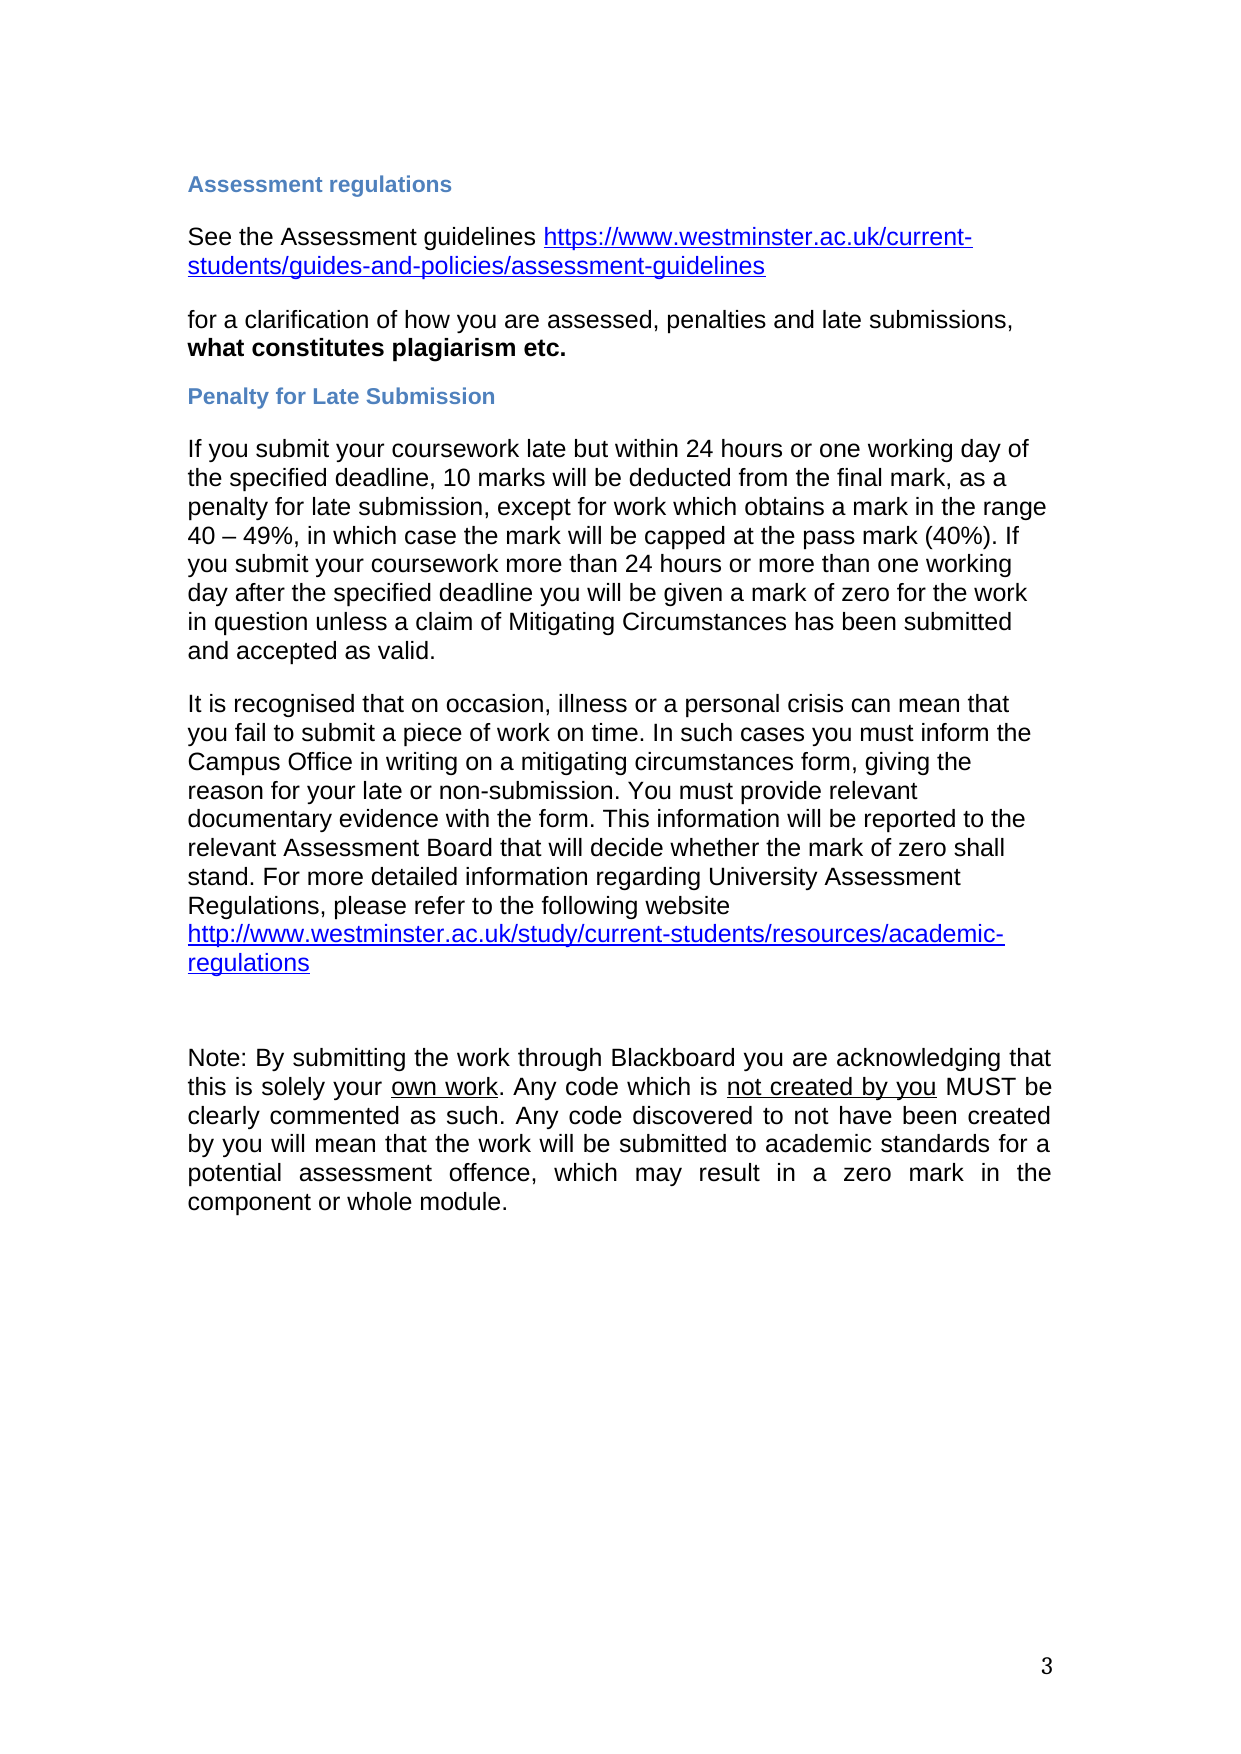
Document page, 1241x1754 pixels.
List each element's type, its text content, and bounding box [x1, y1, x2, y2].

text If you submit your coursework late but within 24 hours or one working day of the specified deadline, 10 marks will be deducted from the final mark, as a penalty for late submission, except for work which obtains a mark in the range 40 – 49%, in which case the mark will be capped at the pass mark (40%). If you submit your coursework more than 24 hours or more than one working day after the specified deadline you will be given a mark of zero for the work in question unless a claim of Mitigating Circumstances has been submitted and accepted as valid. [187, 434, 1053, 664]
text See the Assessment guidelines https://www.westminster.ac.uk/current-students/guides-and-policies/assessment-guidelines [187, 222, 1053, 280]
text Note: By submitting the work through Blackboard you are acknowledging that this is solely your own work. Any code which is not created by you MUST be clearly commented as such. Any code discovered to not have been created by you will mean that the work will be submitted to academic standards for a potential assessment offence, which may result in a zero mark in the component or whole module. [187, 1043, 1053, 1216]
text It is recognised that on occasion, illness or a personal crisis can mean that you fail to submit a piece of work on time. In such cases you must inform the Campus Office in writing on a mitigating circumstances form, giving the reason for your late or non-submission. You must provide relevant documentary evidence with the form. This information will be reported to the relevant Assessment Board that will decide whether the mark of zero shall stand. For more detailed information regarding University Assessment Regulations, please refer to the following website http://www.westminster.ac.uk/study/current-students/resources/academic-regulations [187, 689, 1053, 977]
subtitle Penalty for Late Submission [187, 383, 1053, 409]
subtitle Assessment regulations [187, 171, 1053, 197]
text for a clarification of how you are assessed, penalties and late submissions, what constitutes plagiarism etc. [187, 305, 1053, 362]
